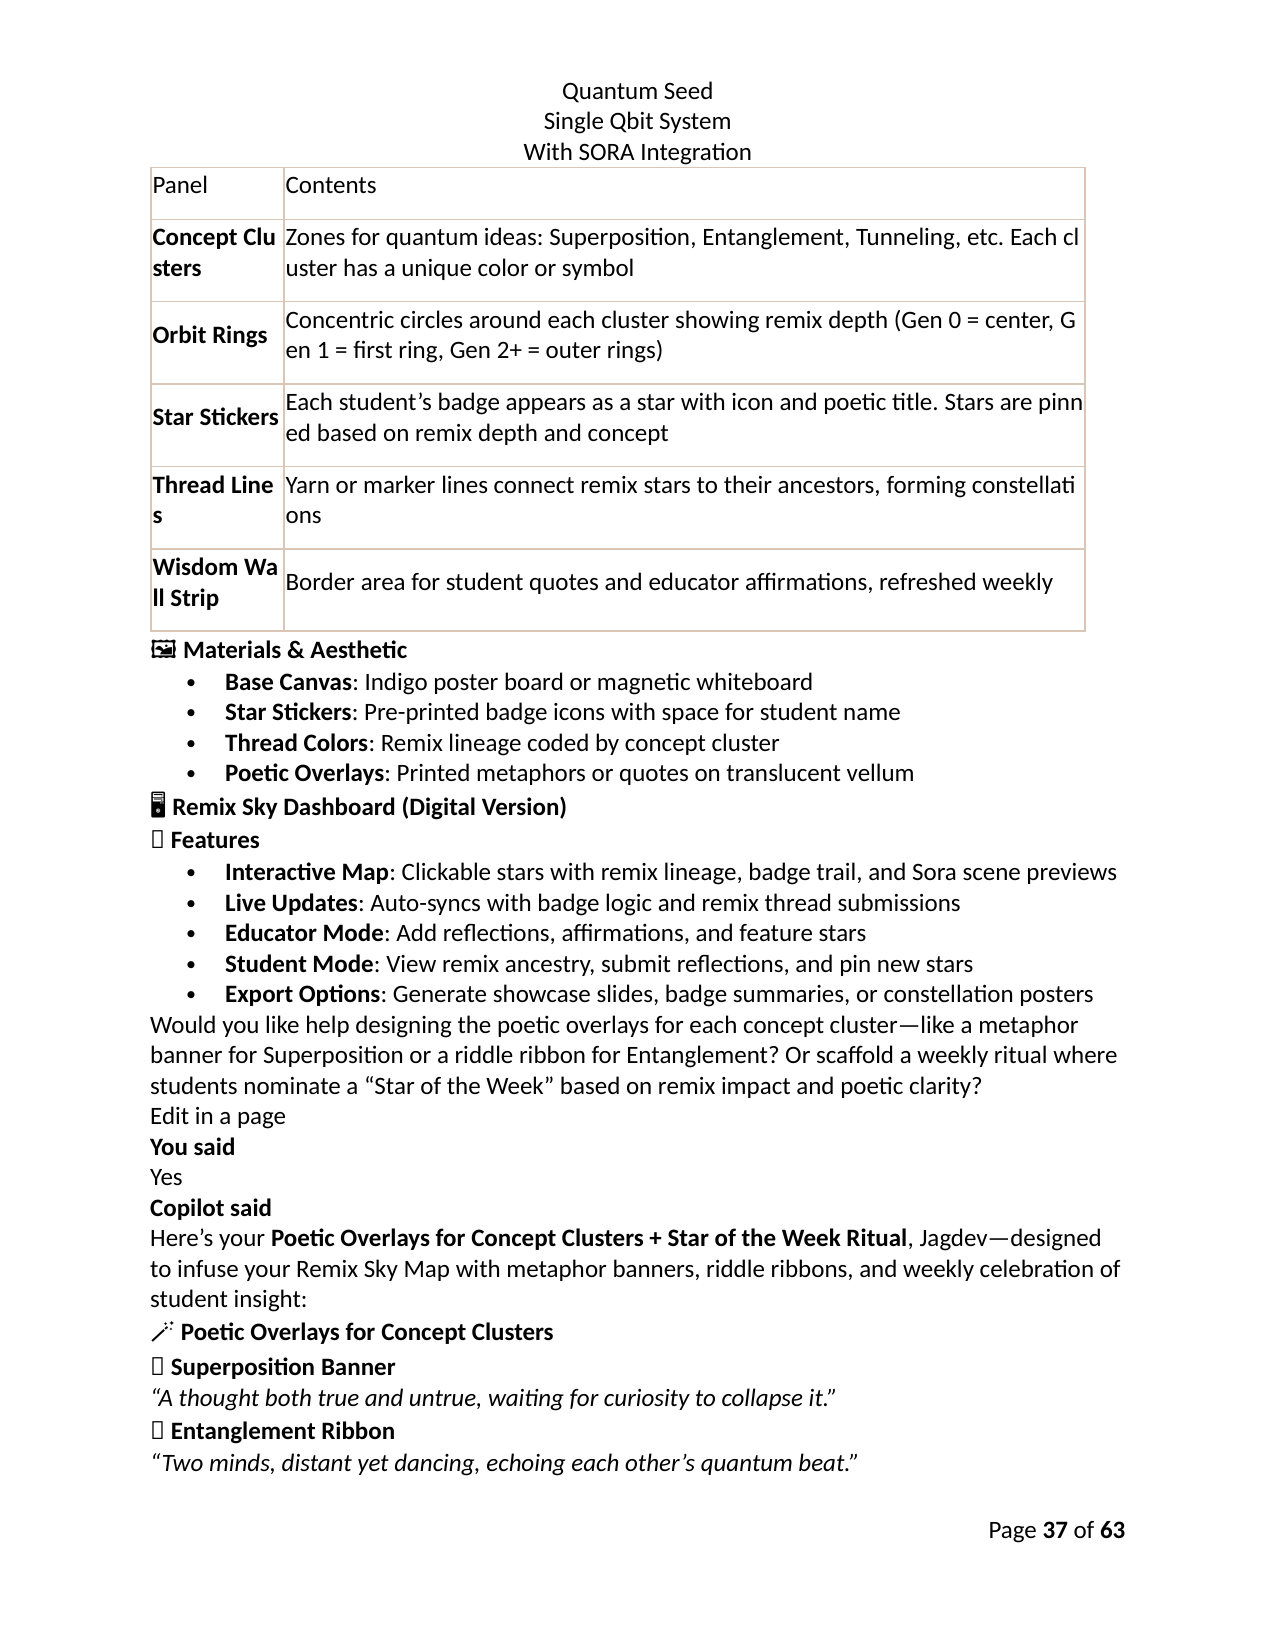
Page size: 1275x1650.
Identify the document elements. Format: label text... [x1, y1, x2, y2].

table_header Panel [152, 168, 283, 218]
text Edit in a page [150, 1100, 1125, 1131]
table_cell Orbit Rings [152, 302, 283, 383]
text Yes [150, 1161, 1125, 1192]
text Would you like help designing the poetic overlays for each concept cluster—like a metaphor banner for Superposition or a riddle ribbon for Entanglement? Or scaffold a weekly ritual where students nominate a “Star of the Week” based on remix impact and poetic clarity? [150, 1009, 1125, 1100]
table_cell Border area for student quotes and educator affirmations, refreshed weekly [285, 550, 1084, 630]
text “A thought both true and untrue, waiting for curiosity to collapse it.” [150, 1382, 1125, 1413]
table_cell Concept Clusters [152, 220, 283, 301]
table_cell Zones for quantum ideas: Superposition, Entanglement, Tunneling, etc. Each cluster has a unique color or symbol [285, 220, 1084, 301]
list Thread Colors: Remix lineage coded by concept cluster [187, 727, 1125, 758]
text 🔗 Entanglement Ribbon [150, 1413, 1125, 1447]
table_cell Wisdom Wall Strip [152, 550, 283, 630]
text You said [150, 1131, 1125, 1161]
list Poetic Overlays: Printed metaphors or quotes on translucent vellum [187, 758, 1125, 788]
text Here’s your Poetic Overlays for Concept Clusters + Star of the Week Ritual, Jagdev—designed to infuse your Remix Sky Map with metaphor banners, riddle ribbons, and weekly celebration of student insight: [150, 1222, 1125, 1314]
list Star Stickers: Pre-printed badge icons with space for student name [187, 697, 1125, 727]
list Base Canvas: Indigo poster board or magnetic whiteboard [187, 666, 1125, 697]
table_cell Thread Lines [152, 467, 283, 548]
table_cell Concentric circles around each cluster showing remix depth (Gen 0 = center, Gen 1 = first ring, Gen 2+ = outer rings) [285, 302, 1084, 383]
table_cell Yarn or marker lines connect remix stars to their ancestors, forming constellations [285, 467, 1084, 548]
text 🪄 Poetic Overlays for Concept Clusters [150, 1314, 1125, 1348]
text 🌊 Superposition Banner [150, 1348, 1125, 1382]
list Export Options: Generate showcase slides, badge summaries, or constellation posters [187, 978, 1125, 1009]
table_cell Star Stickers [152, 385, 283, 466]
table_header Contents [285, 168, 1084, 218]
text Copilot said [150, 1192, 1125, 1222]
text 🧠 Features [150, 822, 1125, 856]
text “Two minds, distant yet dancing, echoing each other’s quantum beat.” [150, 1447, 1125, 1477]
text 🖼️ Materials & Aesthetic [150, 632, 1125, 666]
table_cell Each student’s badge appears as a star with icon and poetic title. Stars are pinned based on remix depth and concept [285, 385, 1084, 466]
list Live Updates: Auto-syncs with badge logic and remix thread submissions [187, 887, 1125, 917]
text 🖥️ Remix Sky Dashboard (Digital Version) [150, 788, 1125, 822]
list Interactive Map: Clickable stars with remix lineage, badge trail, and Sora scene previews [187, 856, 1125, 887]
list Student Mode: View remix ancestry, submit reflections, and pin new stars [187, 948, 1125, 978]
list Educator Mode: Add reflections, affirmations, and feature stars [187, 917, 1125, 948]
